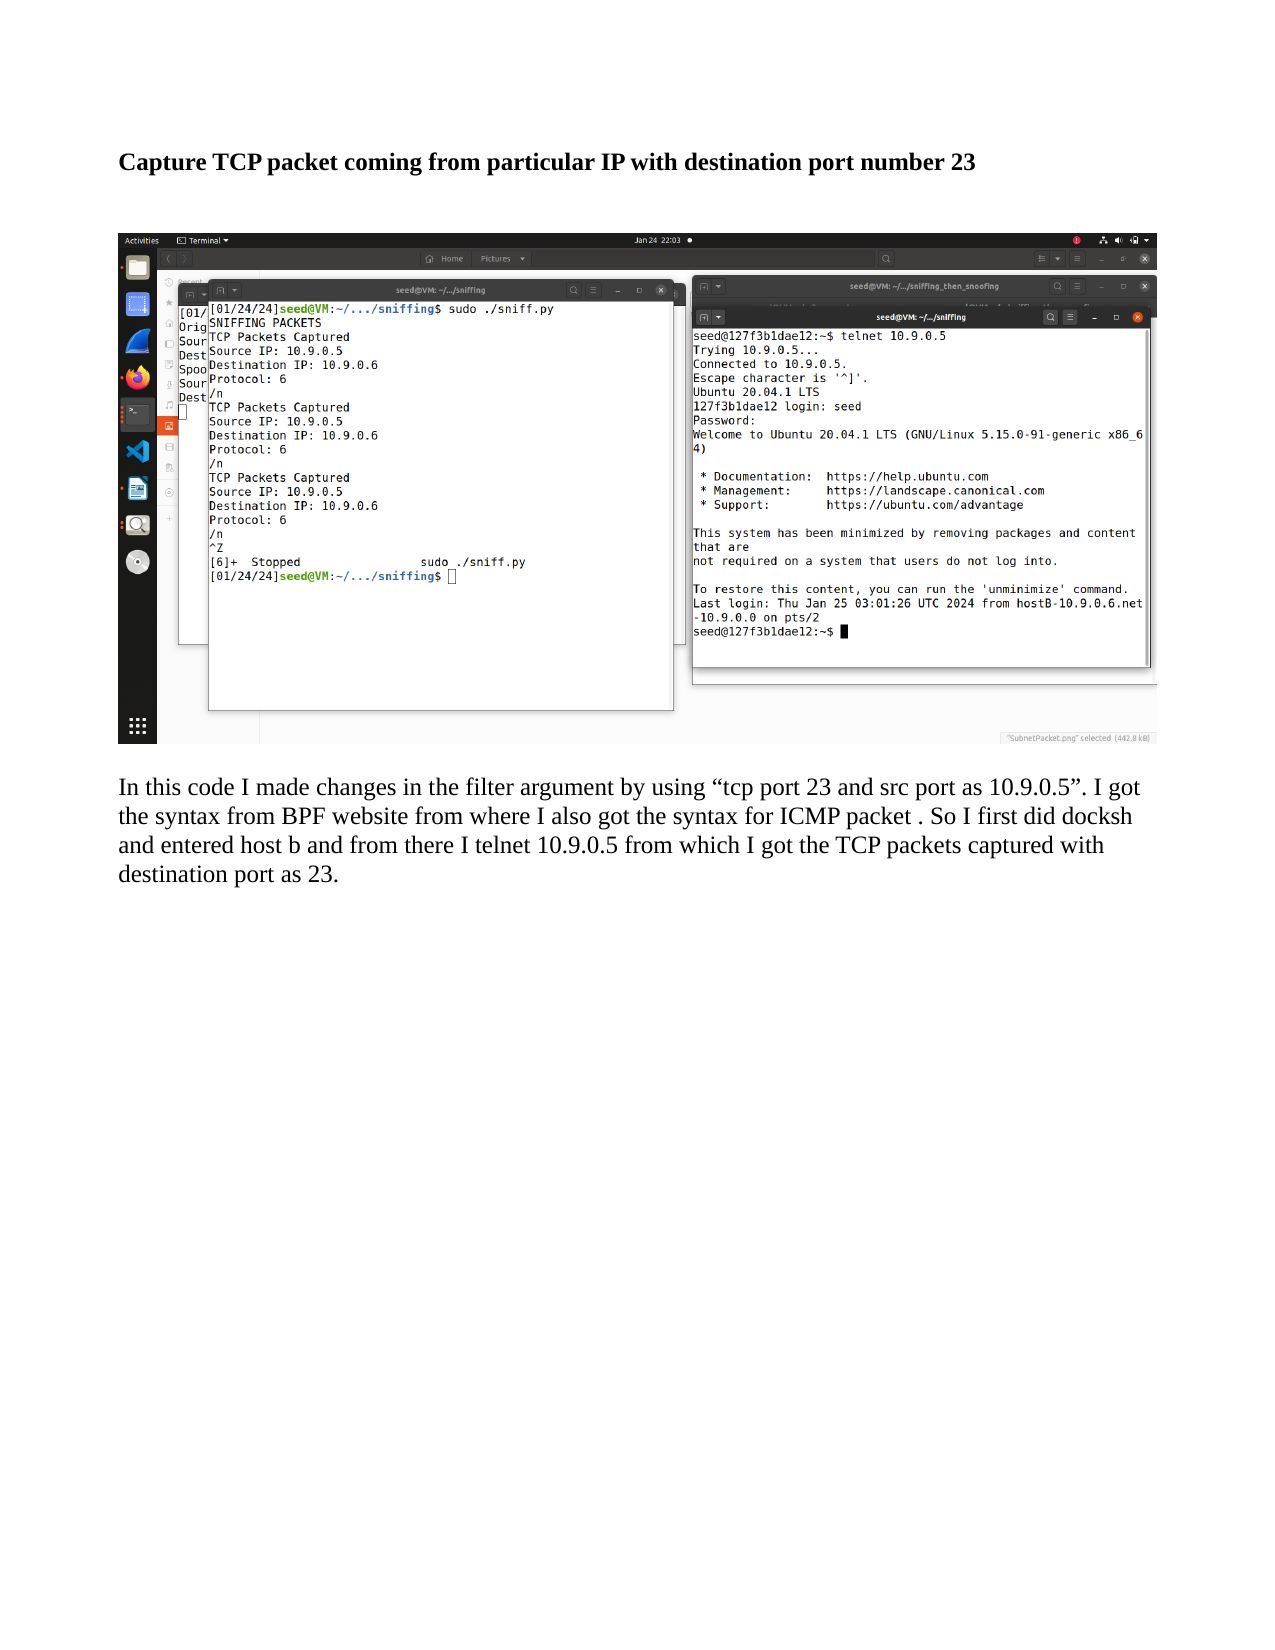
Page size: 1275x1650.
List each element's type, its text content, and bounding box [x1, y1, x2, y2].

picture [118, 233, 1157, 744]
text In this code I made changes in the filter argument by using “tcp port 23 and src port as 10.9.0.5”. I got the syntax from BPF website from where I also got the syntax for ICMP packet . So I first did docksh and entered host b and from there I telnet 10.9.0.5 from which I got the TCP packets captured with destination port as 23. [118, 772, 1157, 887]
text Capture TCP packet coming from particular IP with destination port number 23 [118, 147, 1157, 176]
